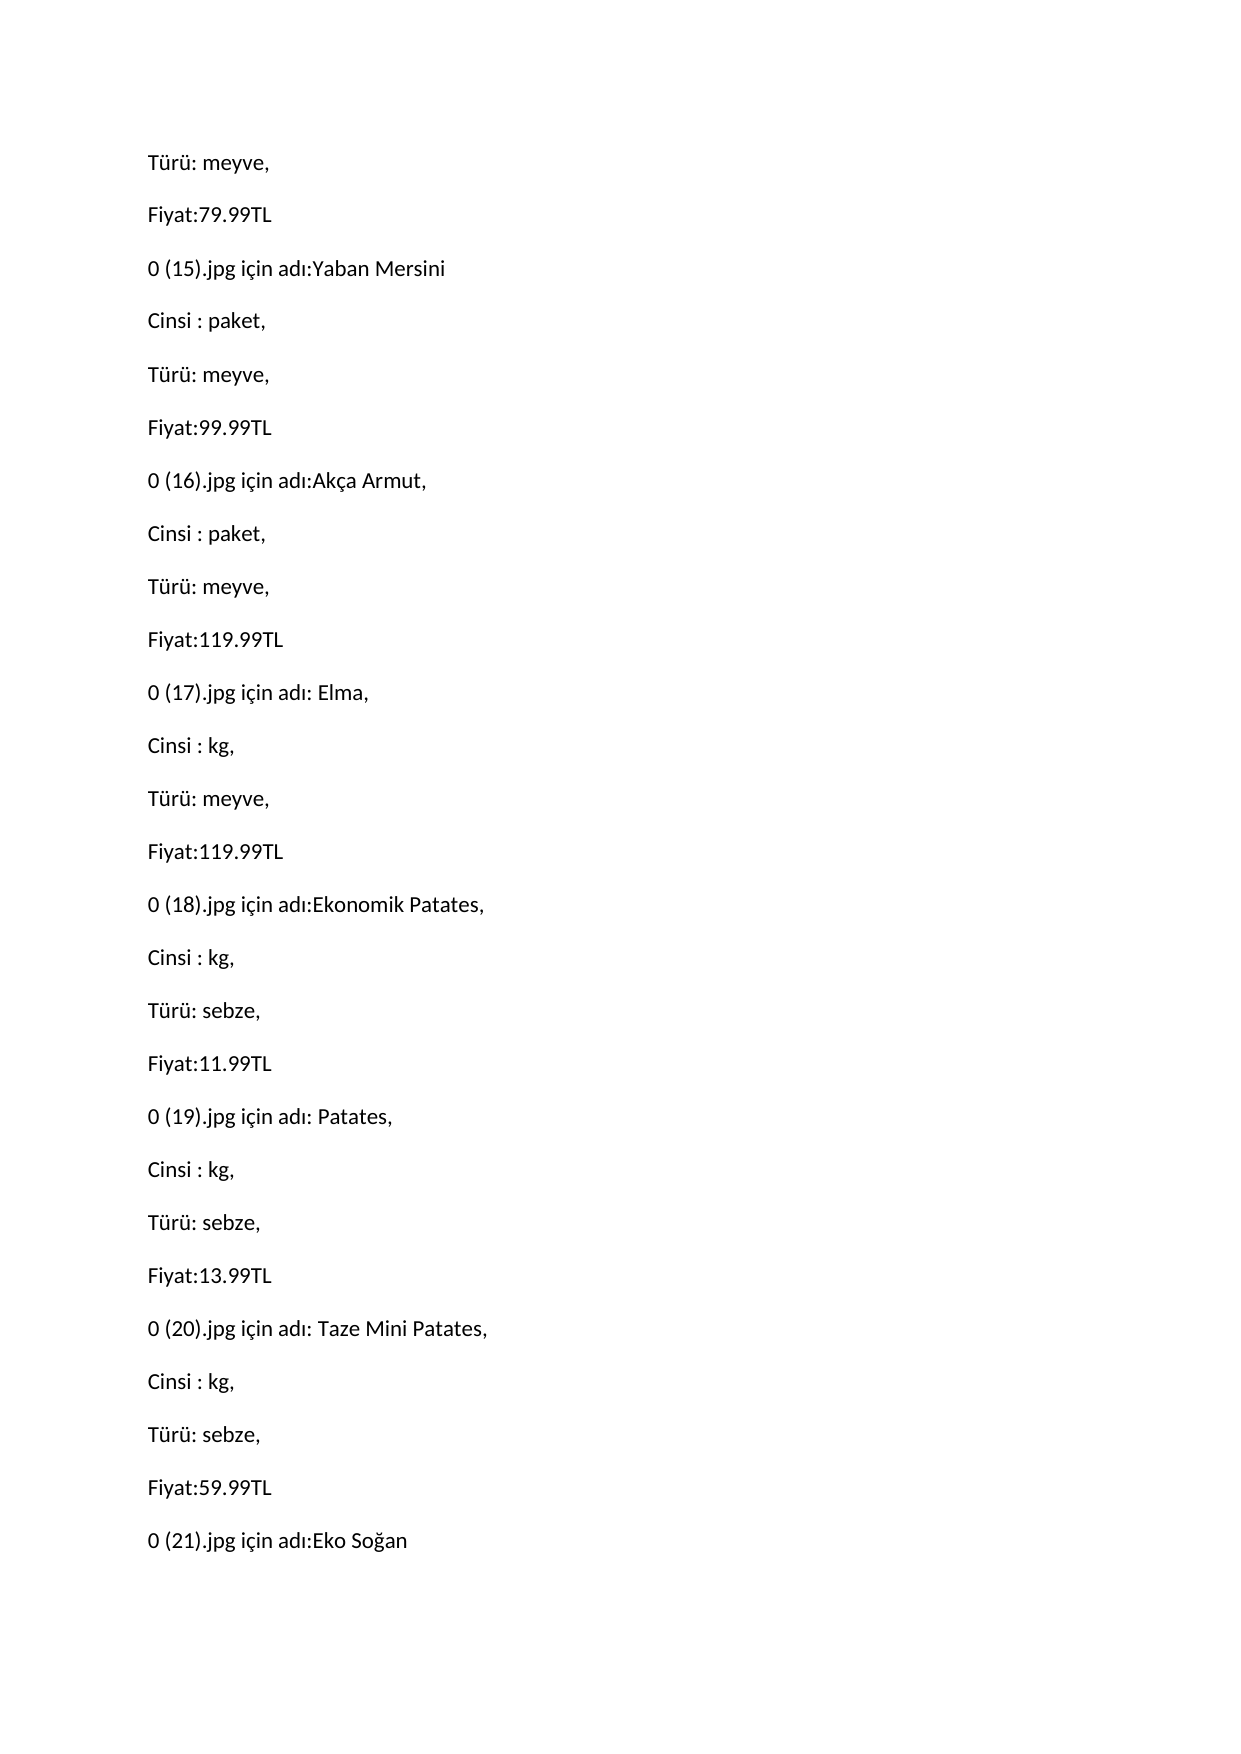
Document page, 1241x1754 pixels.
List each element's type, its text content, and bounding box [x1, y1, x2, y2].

text Türü: sebze, [148, 1420, 1093, 1448]
text Cinsi : paket, [148, 307, 1093, 335]
text Fiyat:13.99TL [148, 1261, 1093, 1289]
text Cinsi : kg, [148, 731, 1093, 759]
text Fiyat:79.99TL [148, 201, 1093, 229]
text 0 (17).jpg için adı: Elma, [148, 678, 1093, 706]
text 0 (20).jpg için adı: Taze Mini Patates, [148, 1314, 1093, 1342]
text Cinsi : kg, [148, 1367, 1093, 1395]
text Fiyat:11.99TL [148, 1049, 1093, 1077]
text Türü: meyve, [148, 572, 1093, 600]
text 0 (19).jpg için adı: Patates, [148, 1102, 1093, 1130]
text 0 (15).jpg için adı:Yaban Mersini [148, 254, 1093, 282]
text 0 (16).jpg için adı:Akça Armut, [148, 466, 1093, 494]
text Fiyat:119.99TL [148, 625, 1093, 653]
text 0 (21).jpg için adı:Eko Soğan [148, 1526, 1093, 1554]
text 0 (18).jpg için adı:Ekonomik Patates, [148, 890, 1093, 918]
text Türü: meyve, [148, 360, 1093, 388]
text Cinsi : paket, [148, 519, 1093, 547]
text Türü: sebze, [148, 1208, 1093, 1236]
text Fiyat:119.99TL [148, 837, 1093, 865]
text Türü: sebze, [148, 996, 1093, 1024]
text Cinsi : kg, [148, 943, 1093, 971]
text Cinsi : kg, [148, 1155, 1093, 1183]
text Türü: meyve, [148, 784, 1093, 812]
text Türü: meyve, [148, 148, 1093, 176]
text Fiyat:59.99TL [148, 1473, 1093, 1501]
text Fiyat:99.99TL [148, 413, 1093, 441]
